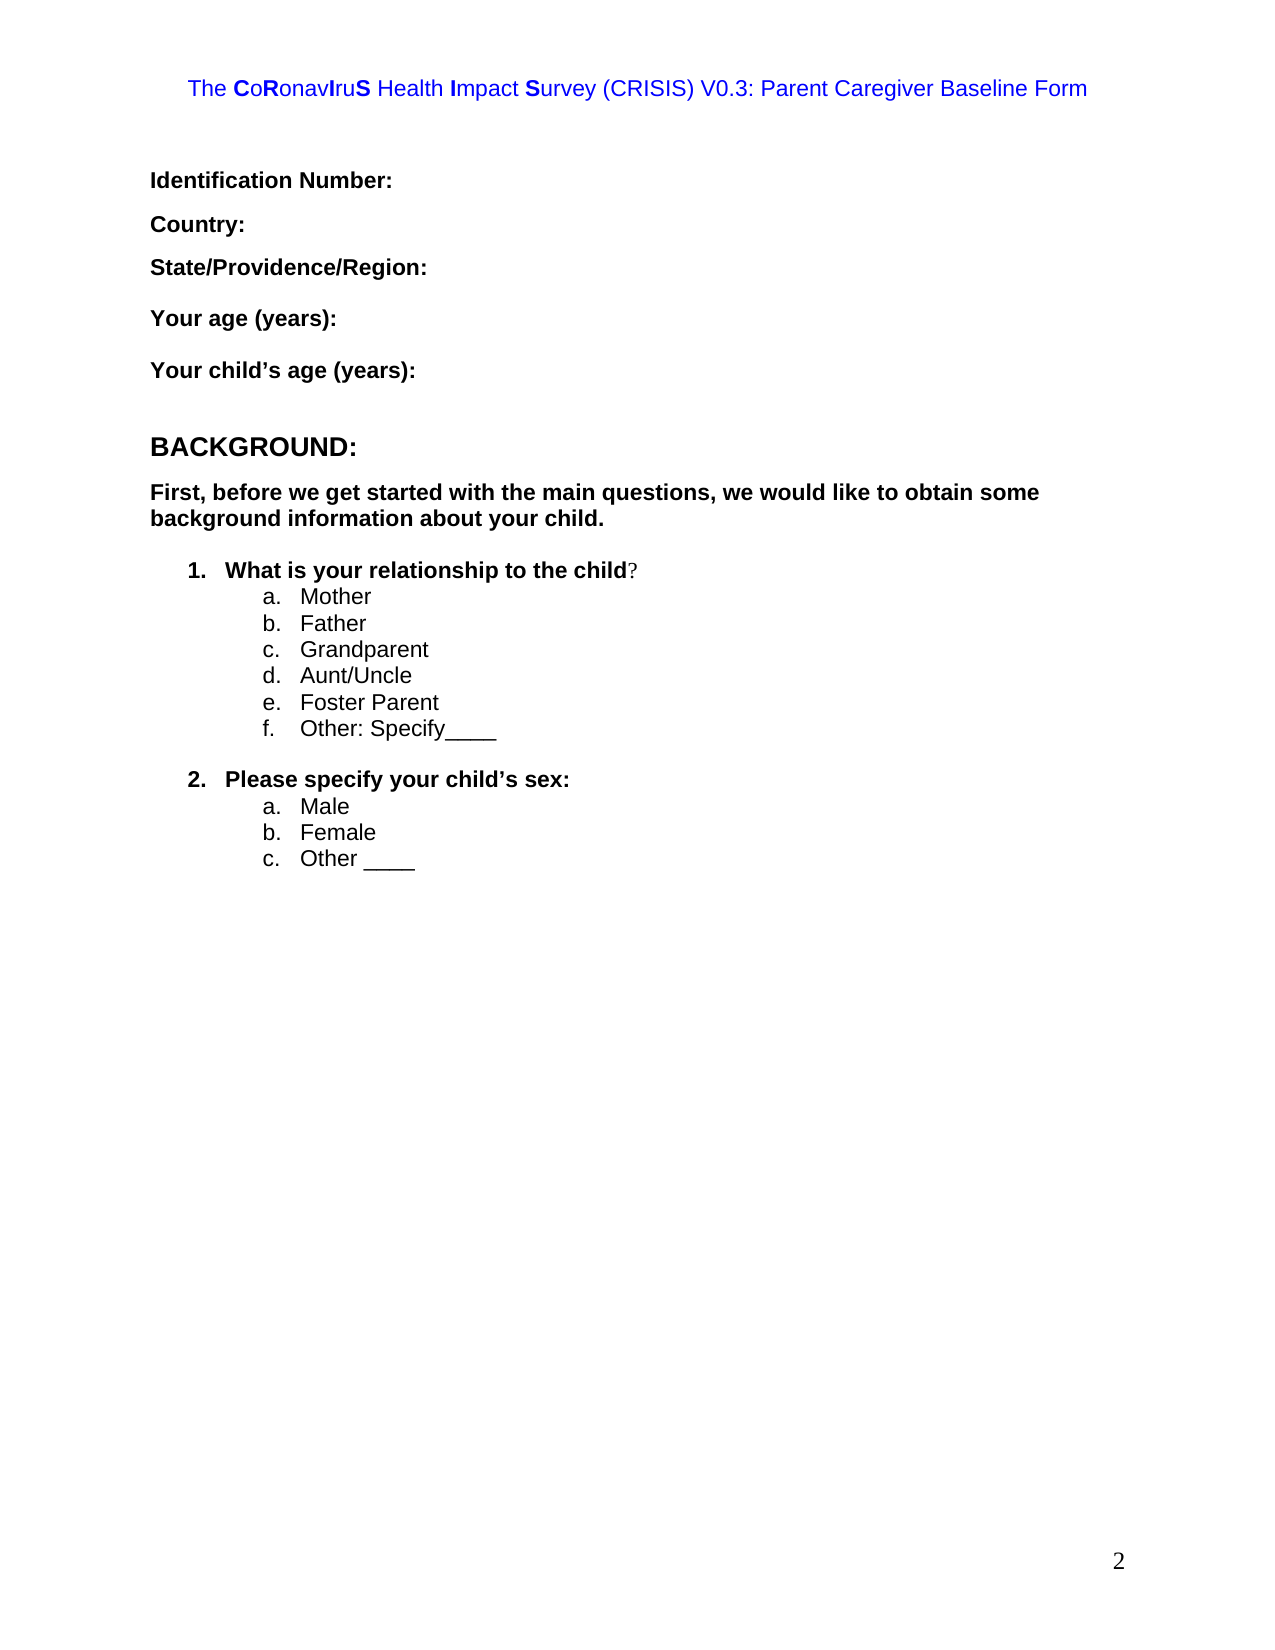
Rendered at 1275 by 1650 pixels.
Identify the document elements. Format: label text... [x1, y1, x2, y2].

text Your age (years): [150, 305, 1125, 332]
text First, before we get started with the main questions, we would like to obtain some background information about your child. [150, 479, 1062, 532]
list Other ____ [262, 845, 1125, 872]
list Grandparent [262, 636, 1125, 662]
list What is your relationship to the child? [187, 557, 1125, 583]
text State/Providence/Region: [150, 254, 1062, 280]
list Male [262, 793, 1125, 819]
text Your child’s age (years): [150, 357, 1062, 383]
subtitle BACKGROUND: [150, 431, 1125, 462]
list Female [262, 819, 1125, 845]
list Mother [262, 583, 1125, 609]
list Other: Specify____ [262, 715, 1125, 741]
list Foster Parent [262, 688, 1125, 715]
list Father [262, 609, 1125, 636]
text Identification Number: [150, 167, 1062, 193]
list Please specify your child’s sex: [187, 766, 1125, 793]
text Country: [150, 211, 1062, 237]
list Aunt/Uncle [262, 662, 1125, 688]
